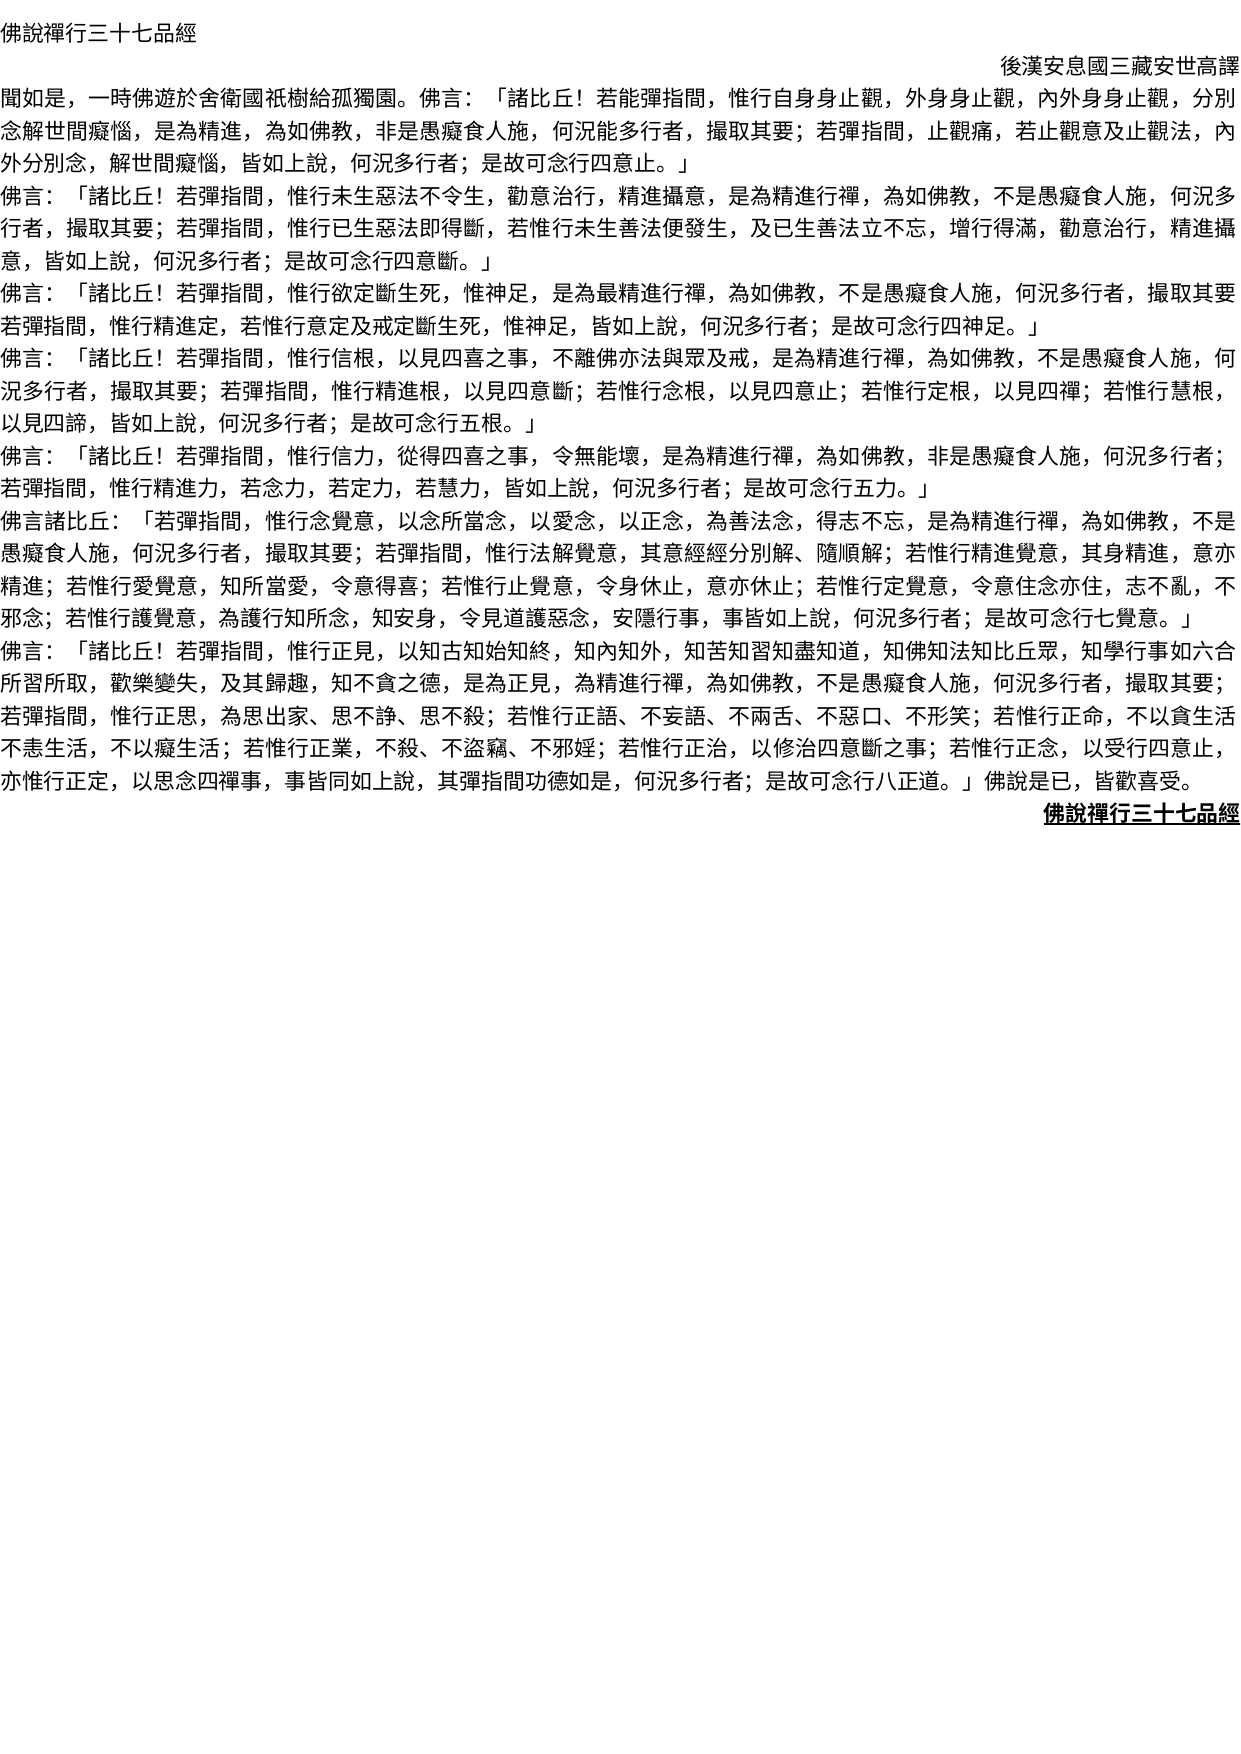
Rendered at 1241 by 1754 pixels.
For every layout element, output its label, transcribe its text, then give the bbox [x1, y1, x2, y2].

text 佛言諸比丘：「若彈指間，惟行念覺意，以念所當念，以愛念，以正念，為善法念，得志不忘，是為精進行禪，為如佛教，不是愚癡食人施，何況多行者，撮取其要；若彈指間，惟行法解覺意，其意經經分別解、隨順解；若惟行精進覺意，其身精進，意亦精進；若惟行愛覺意，知所當愛，令意得喜；若惟行止覺意，令身休止，意亦休止；若惟行定覺意，令意住念亦住，志不亂，不邪念；若惟行護覺意，為護行知所念，知安身，令見道護惡念，安隱行事，事皆如上說，何況多行者；是故可念行七覺意。」 [0, 503, 1240, 633]
text 佛言：「諸比丘！若彈指間，惟行正見，以知古知始知終，知內知外，知苦知習知盡知道，知佛知法知比丘眾，知學行事如六合，所習所取，歡樂變失，及其歸趣，知不貪之德，是為正見，為精進行禪，為如佛教，不是愚癡食人施，何況多行者，撮取其要；若彈指間，惟行正思，為思出家、思不諍、思不殺；若惟行正語、不妄語、不兩舌、不惡口、不形笑；若惟行正命，不以貪生活，不恚生活，不以癡生活；若惟行正業，不殺、不盜竊、不邪婬；若惟行正治，以修治四意斷之事；若惟行正念，以受行四意止，亦惟行正定，以思念四禪事，事皆同如上說，其彈指間功德如是，何況多行者；是故可念行八正道。」佛說是已，皆歡喜受。 [0, 633, 1240, 796]
text 佛說禪行三十七品經 [0, 796, 1240, 828]
text 佛說禪行三十七品經 [0, 16, 1240, 48]
text 佛言：「諸比丘！若彈指間，惟行信力，從得四喜之事，令無能壞，是為精進行禪，為如佛教，非是愚癡食人施，何況多行者；若彈指間，惟行精進力，若念力，若定力，若慧力，皆如上說，何況多行者；是故可念行五力。」 [0, 438, 1240, 503]
text 後漢安息國三藏安世高譯 [0, 48, 1240, 81]
text 佛言：「諸比丘！若彈指間，惟行信根，以見四喜之事，不離佛亦法與眾及戒，是為精進行禪，為如佛教，不是愚癡食人施，何況多行者，撮取其要；若彈指間，惟行精進根，以見四意斷；若惟行念根，以見四意止；若惟行定根，以見四禪；若惟行慧根，以見四諦，皆如上說，何況多行者；是故可念行五根。」 [0, 341, 1240, 438]
text 佛言：「諸比丘！若彈指間，惟行未生惡法不令生，勸意治行，精進攝意，是為精進行禪，為如佛教，不是愚癡食人施，何況多行者，撮取其要；若彈指間，惟行已生惡法即得斷，若惟行未生善法便發生，及已生善法立不忘，增行得滿，勸意治行，精進攝意，皆如上說，何況多行者；是故可念行四意斷。」 [0, 178, 1240, 276]
text 聞如是，一時佛遊於舍衛國祇樹給孤獨園。佛言：「諸比丘！若能彈指間，惟行自身身止觀，外身身止觀，內外身身止觀，分別念解世間癡惱，是為精進，為如佛教，非是愚癡食人施，何況能多行者，撮取其要；若彈指間，止觀痛，若止觀意及止觀法，內外分別念，解世間癡惱，皆如上說，何況多行者；是故可念行四意止。」 [0, 81, 1240, 178]
text 佛言：「諸比丘！若彈指間，惟行欲定斷生死，惟神足，是為最精進行禪，為如佛教，不是愚癡食人施，何況多行者，撮取其要；若彈指間，惟行精進定，若惟行意定及戒定斷生死，惟神足，皆如上說，何況多行者；是故可念行四神足。」 [0, 276, 1240, 341]
